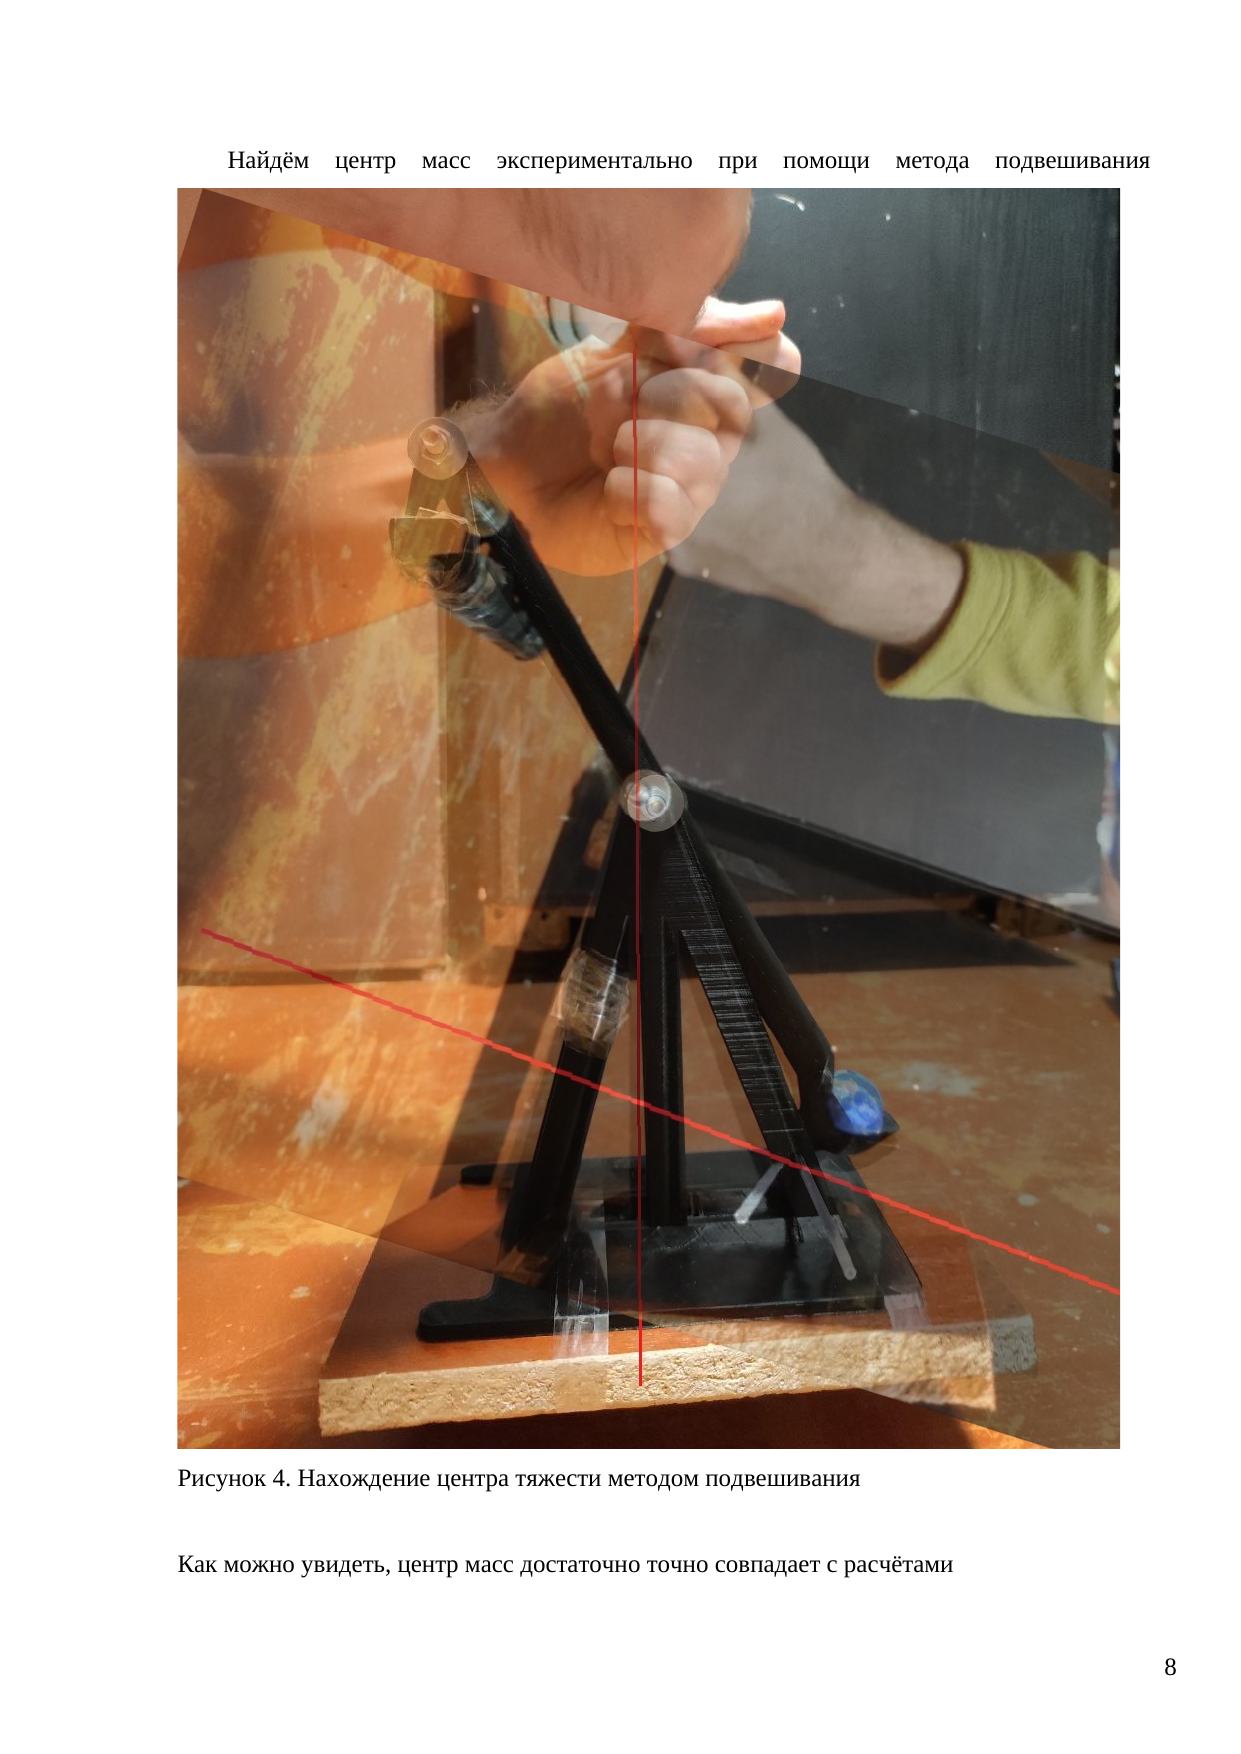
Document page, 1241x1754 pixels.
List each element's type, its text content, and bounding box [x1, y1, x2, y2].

text Как можно увидеть, центр масс достаточно точно совпадает с расчётами [177, 1549, 1152, 1578]
picture [177, 188, 1121, 1449]
text Рисунок 4. Нахождение центра тяжести методом подвешивания [177, 1463, 1152, 1492]
